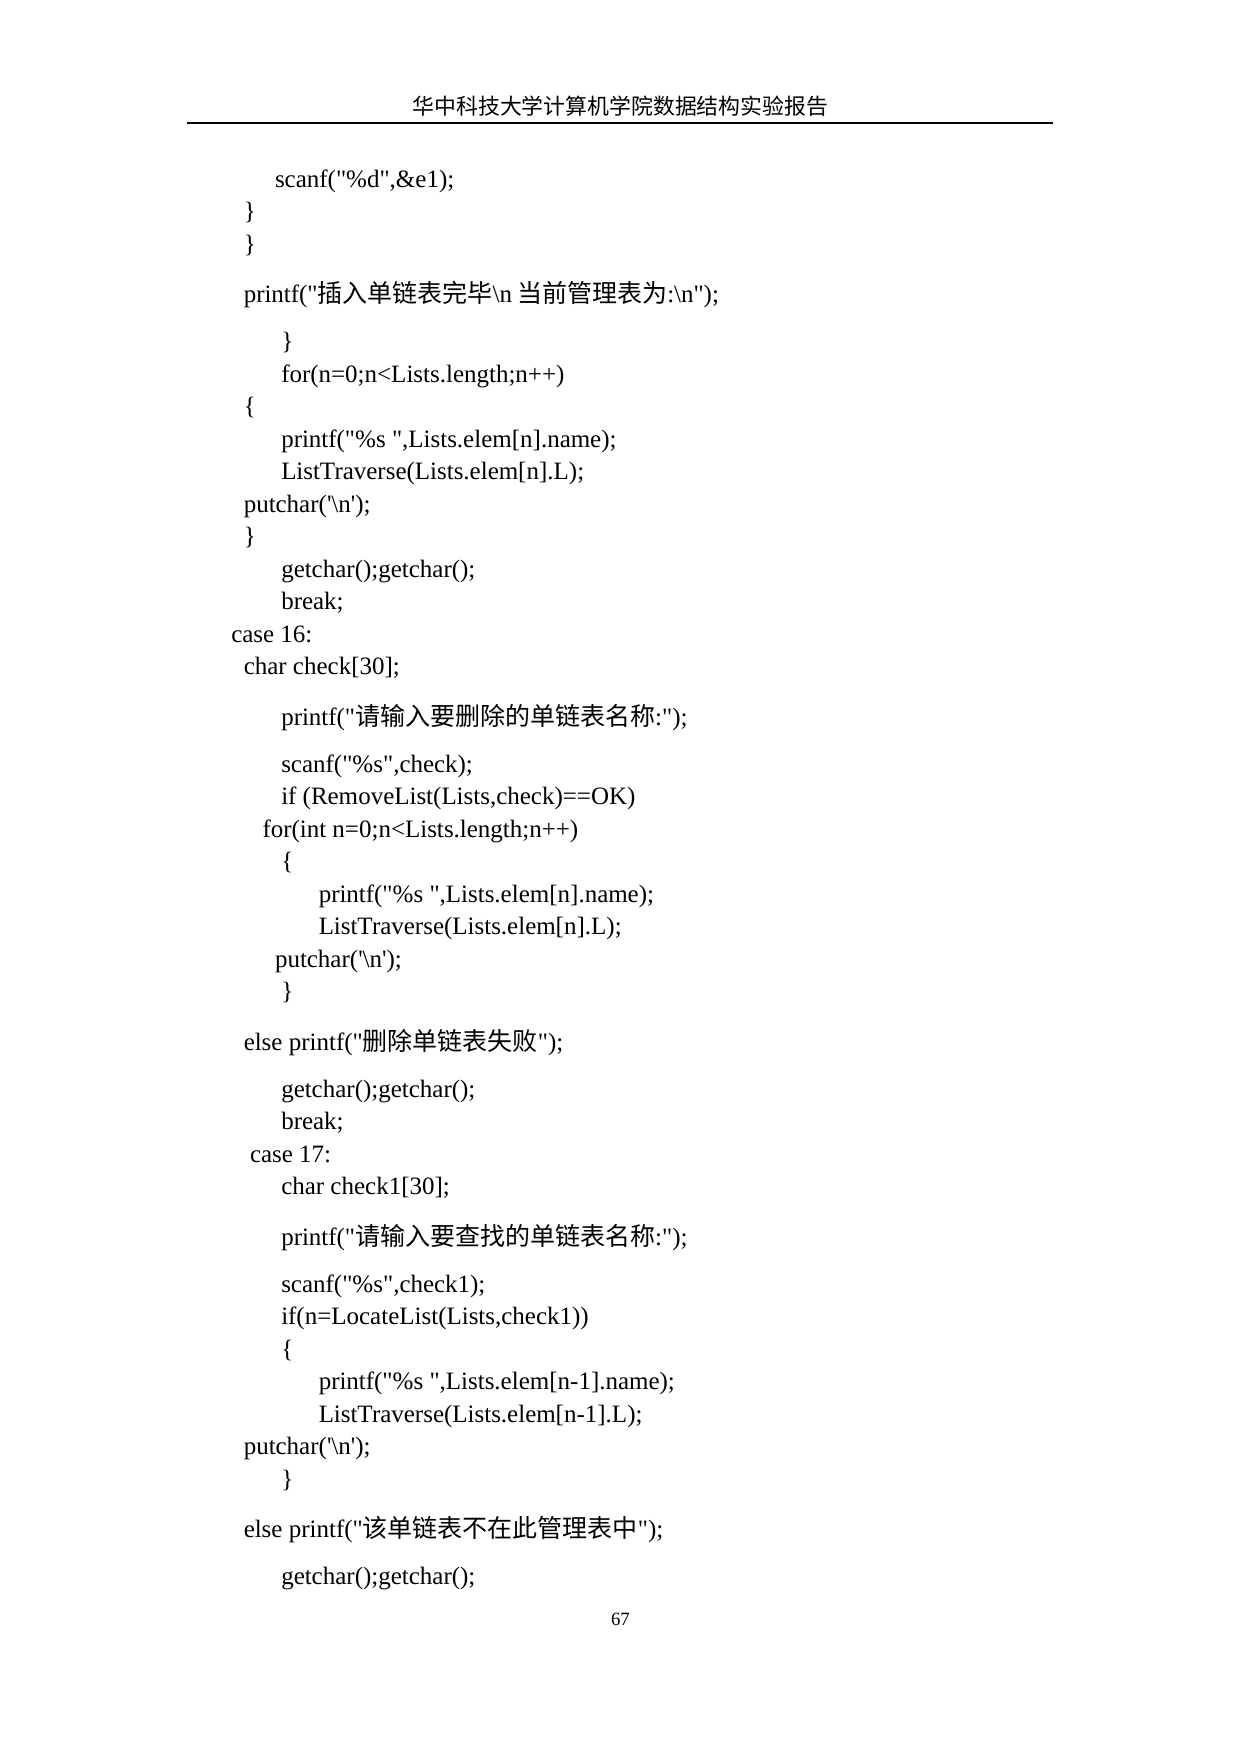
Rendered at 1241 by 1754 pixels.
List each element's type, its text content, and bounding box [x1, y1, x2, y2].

text if(n=LocateList(Lists,check1)) [187, 1299, 1053, 1332]
text printf("%s ",Lists.elem[n].name); [187, 422, 1053, 454]
text } [187, 974, 1053, 1007]
text scanf("%d",&e1); [187, 162, 1053, 194]
text for(int n=0;n<Lists.length;n++) [187, 812, 1053, 844]
text { [187, 1332, 1053, 1364]
text } [187, 227, 1053, 259]
text } [187, 1462, 1053, 1494]
text case 16: [187, 617, 1053, 649]
text } [187, 324, 1053, 357]
text getchar();getchar(); [187, 1559, 1053, 1592]
text ListTraverse(Lists.elem[n-1].L); [187, 1397, 1053, 1429]
text putchar('\n'); [187, 487, 1053, 519]
text printf("请输入要删除的单链表名称:"); [187, 682, 1053, 747]
text printf("%s ",Lists.elem[n-1].name); [187, 1364, 1053, 1397]
text else printf("删除单链表失败"); [187, 1007, 1053, 1072]
text printf("%s ",Lists.elem[n].name); [187, 877, 1053, 909]
text getchar();getchar(); [187, 552, 1053, 584]
text case 17: [187, 1137, 1053, 1169]
text putchar('\n'); [187, 1429, 1053, 1462]
text for(n=0;n<Lists.length;n++) [187, 357, 1053, 389]
text else printf("该单链表不在此管理表中"); [187, 1494, 1053, 1559]
text break; [187, 1104, 1053, 1137]
text { [187, 389, 1053, 422]
text printf("请输入要查找的单链表名称:"); [187, 1202, 1053, 1267]
text } [187, 519, 1053, 552]
text ListTraverse(Lists.elem[n].L); [187, 909, 1053, 942]
text getchar();getchar(); [187, 1072, 1053, 1104]
text } [187, 194, 1053, 227]
text scanf("%s",check); [187, 747, 1053, 779]
text ListTraverse(Lists.elem[n].L); [187, 454, 1053, 487]
text printf("插入单链表完毕\n当前管理表为:\n"); [187, 259, 1053, 324]
text if (RemoveList(Lists,check)==OK) [187, 779, 1053, 812]
text { [187, 844, 1053, 877]
text scanf("%s",check1); [187, 1267, 1053, 1299]
text char check1[30]; [187, 1169, 1053, 1202]
text char check[30]; [187, 649, 1053, 682]
text break; [187, 584, 1053, 617]
text putchar('\n'); [187, 942, 1053, 974]
